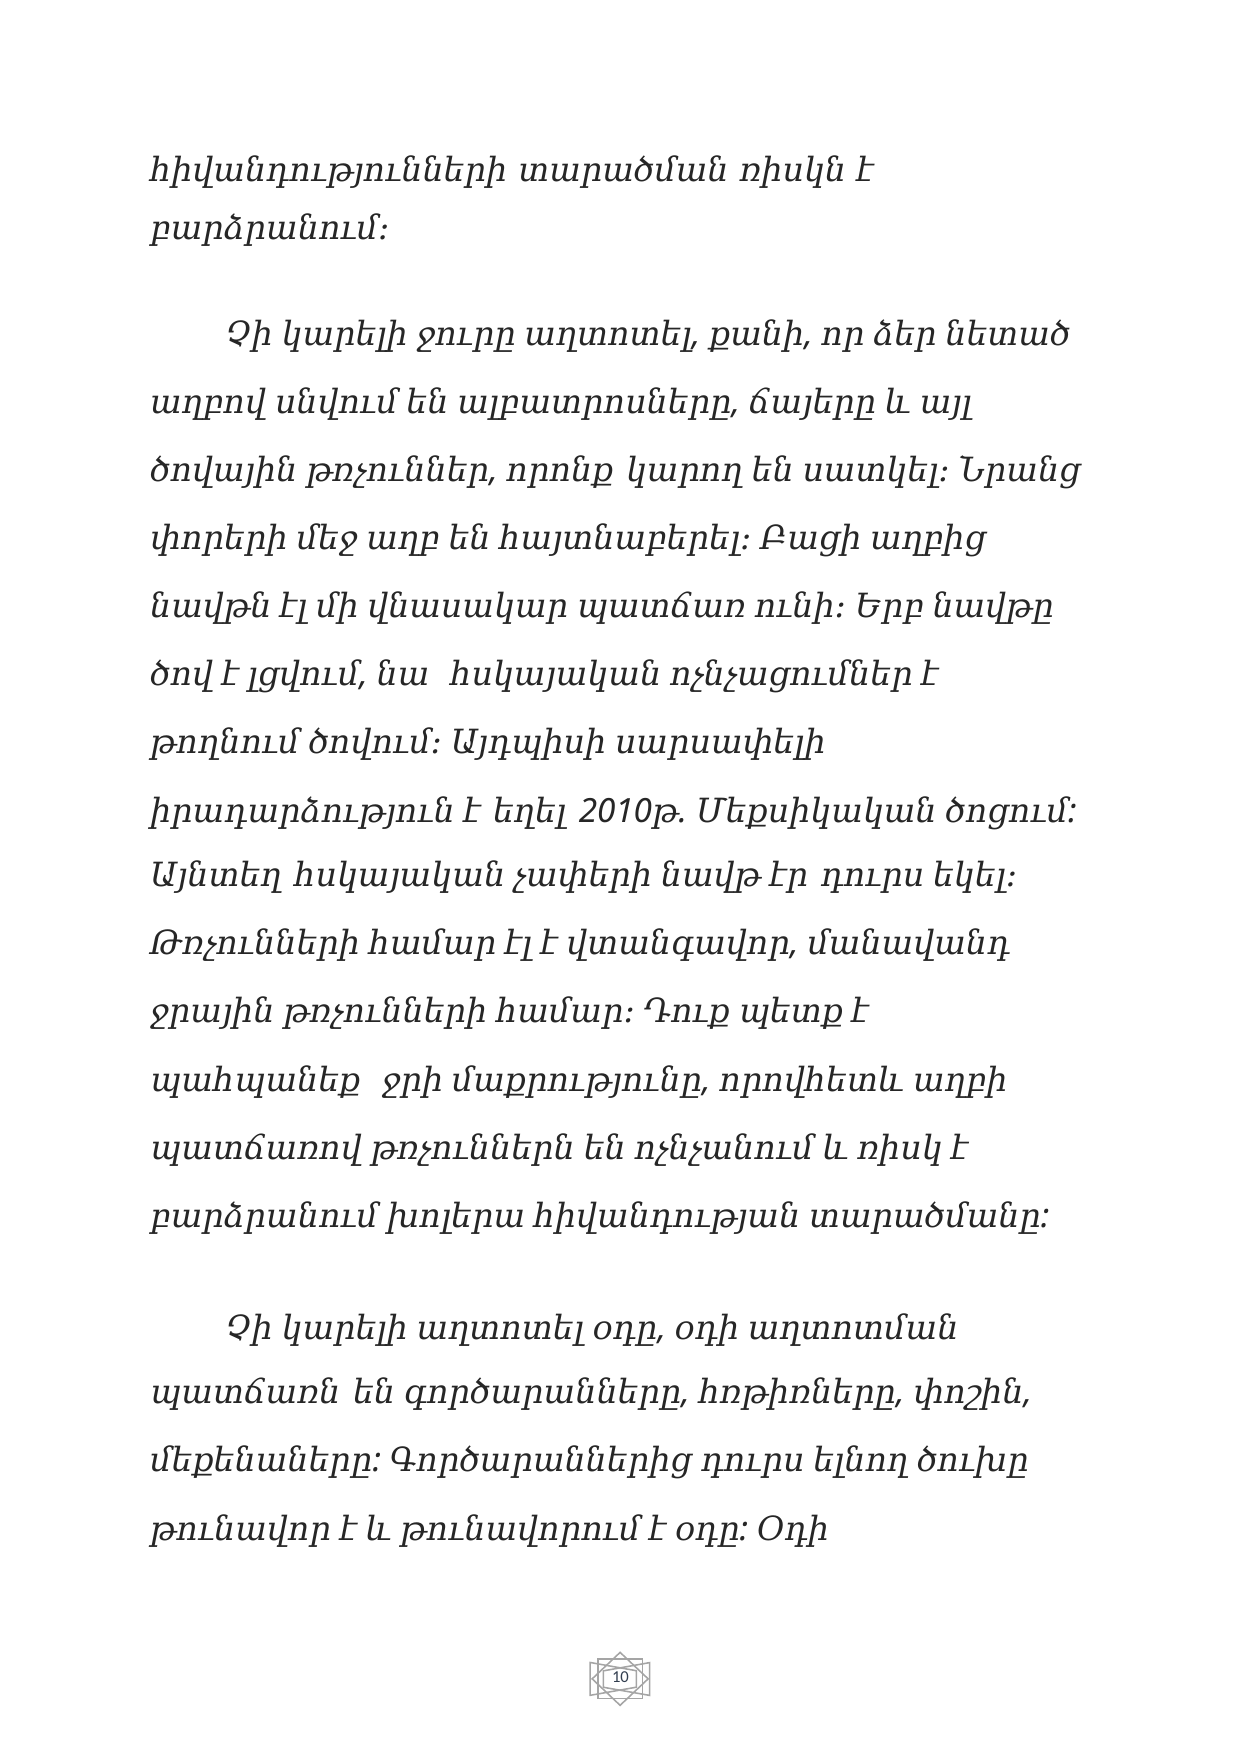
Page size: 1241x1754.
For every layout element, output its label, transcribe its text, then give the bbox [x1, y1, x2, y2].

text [150, 150, 1090, 247]
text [150, 1303, 1090, 1550]
text Չի կարելի ջուրը աղտոտել, քանի, որ ձեր նետած աղբով սնվում են ալբատրոսները, ճայերը և այլ ծովային թռչուններ, որոնք կարող են սատկել։ Նրանց փորերի մեջ աղբ են հայտնաբերել։ Բացի աղբից նավթն էլ մի վնասակար պատճառ ունի։ Երբ նավթը ծով է լցվում, նա հսկայական ոչնչացումներ է թողնում ծովում։ Այդպիսի սարսափելի իրադարձություն է եղել 2010թ. Մեքսիկական ծոցում: Այնտեղ հսկայական չափերի նավթ էր դուրս եկել։ Թռչունների համար էլ է վտանգավոր, մանավանդ ջրային թռչունների համար։ Դուք պետք է պահպանեք ջրի մաքրությունը, որովհետև աղբի պատճառով թռչուններն են ոչնչանում և ռիսկ է բարձրանում խոլերա հիվանդության տարածմանը: [150, 309, 1090, 1237]
